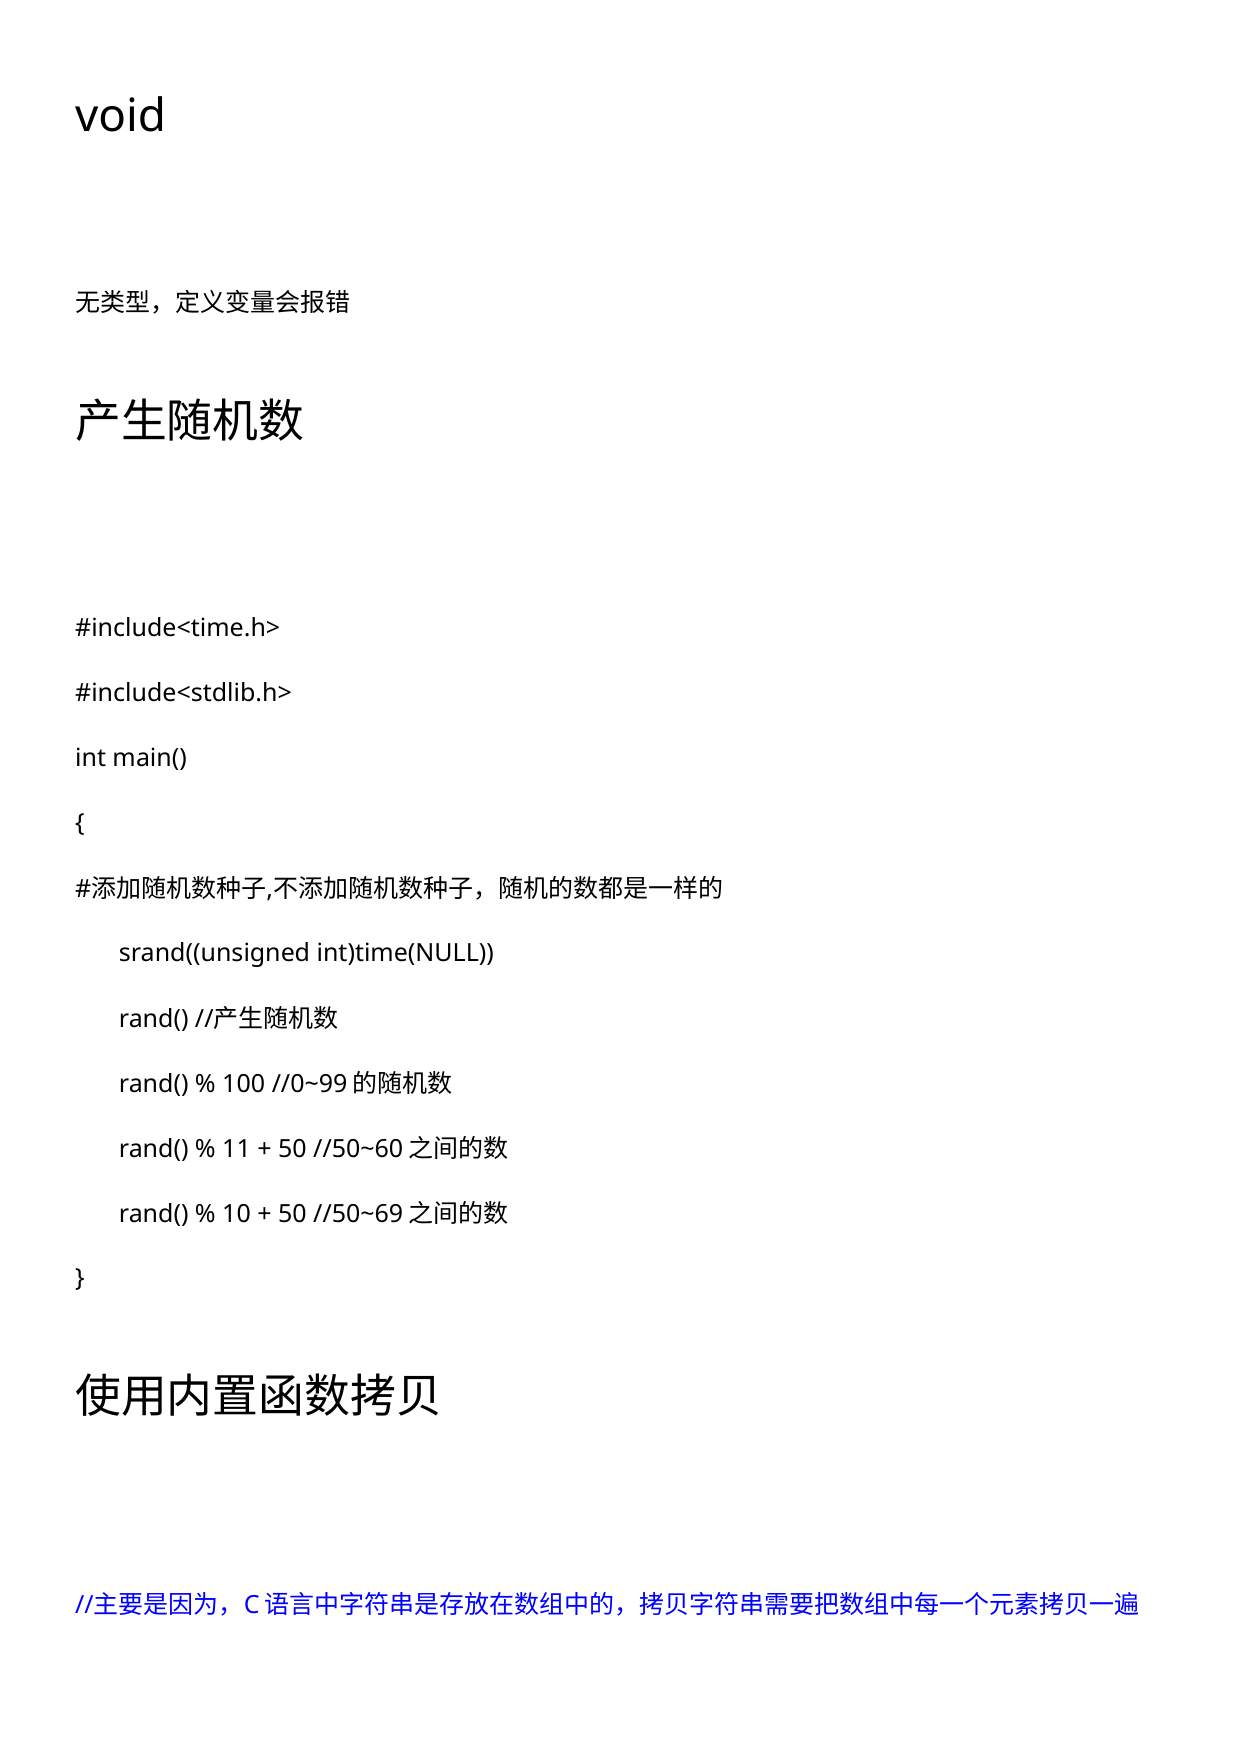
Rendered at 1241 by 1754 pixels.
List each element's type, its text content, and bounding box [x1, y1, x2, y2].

text rand() % 10 + 50 //50~69之间的数 [75, 1179, 1165, 1244]
text rand() % 100 //0~99的随机数 [75, 1049, 1165, 1114]
text 无类型，定义变量会报错 [75, 268, 1165, 333]
text } [75, 1244, 1165, 1309]
text int main() [75, 724, 1165, 789]
text #include<time.h> [75, 594, 1165, 659]
text rand() //产生随机数 [75, 984, 1165, 1049]
text srand((unsigned int)time(NULL)) [75, 919, 1165, 984]
subtitle 使用内置函数拷贝 [75, 1344, 1165, 1442]
text #添加随机数种子,不添加随机数种子，随机的数都是一样的 [75, 854, 1165, 919]
text rand() % 11 + 50 //50~60之间的数 [75, 1114, 1165, 1179]
text #include<stdlib.h> [75, 659, 1165, 724]
text { [75, 789, 1165, 854]
text //主要是因为，C语言中字符串是存放在数组中的，拷贝字符串需要把数组中每一个元素拷贝一遍 [75, 1570, 1165, 1635]
subtitle 产生随机数 [75, 368, 1165, 466]
subtitle void [75, 81, 1165, 146]
